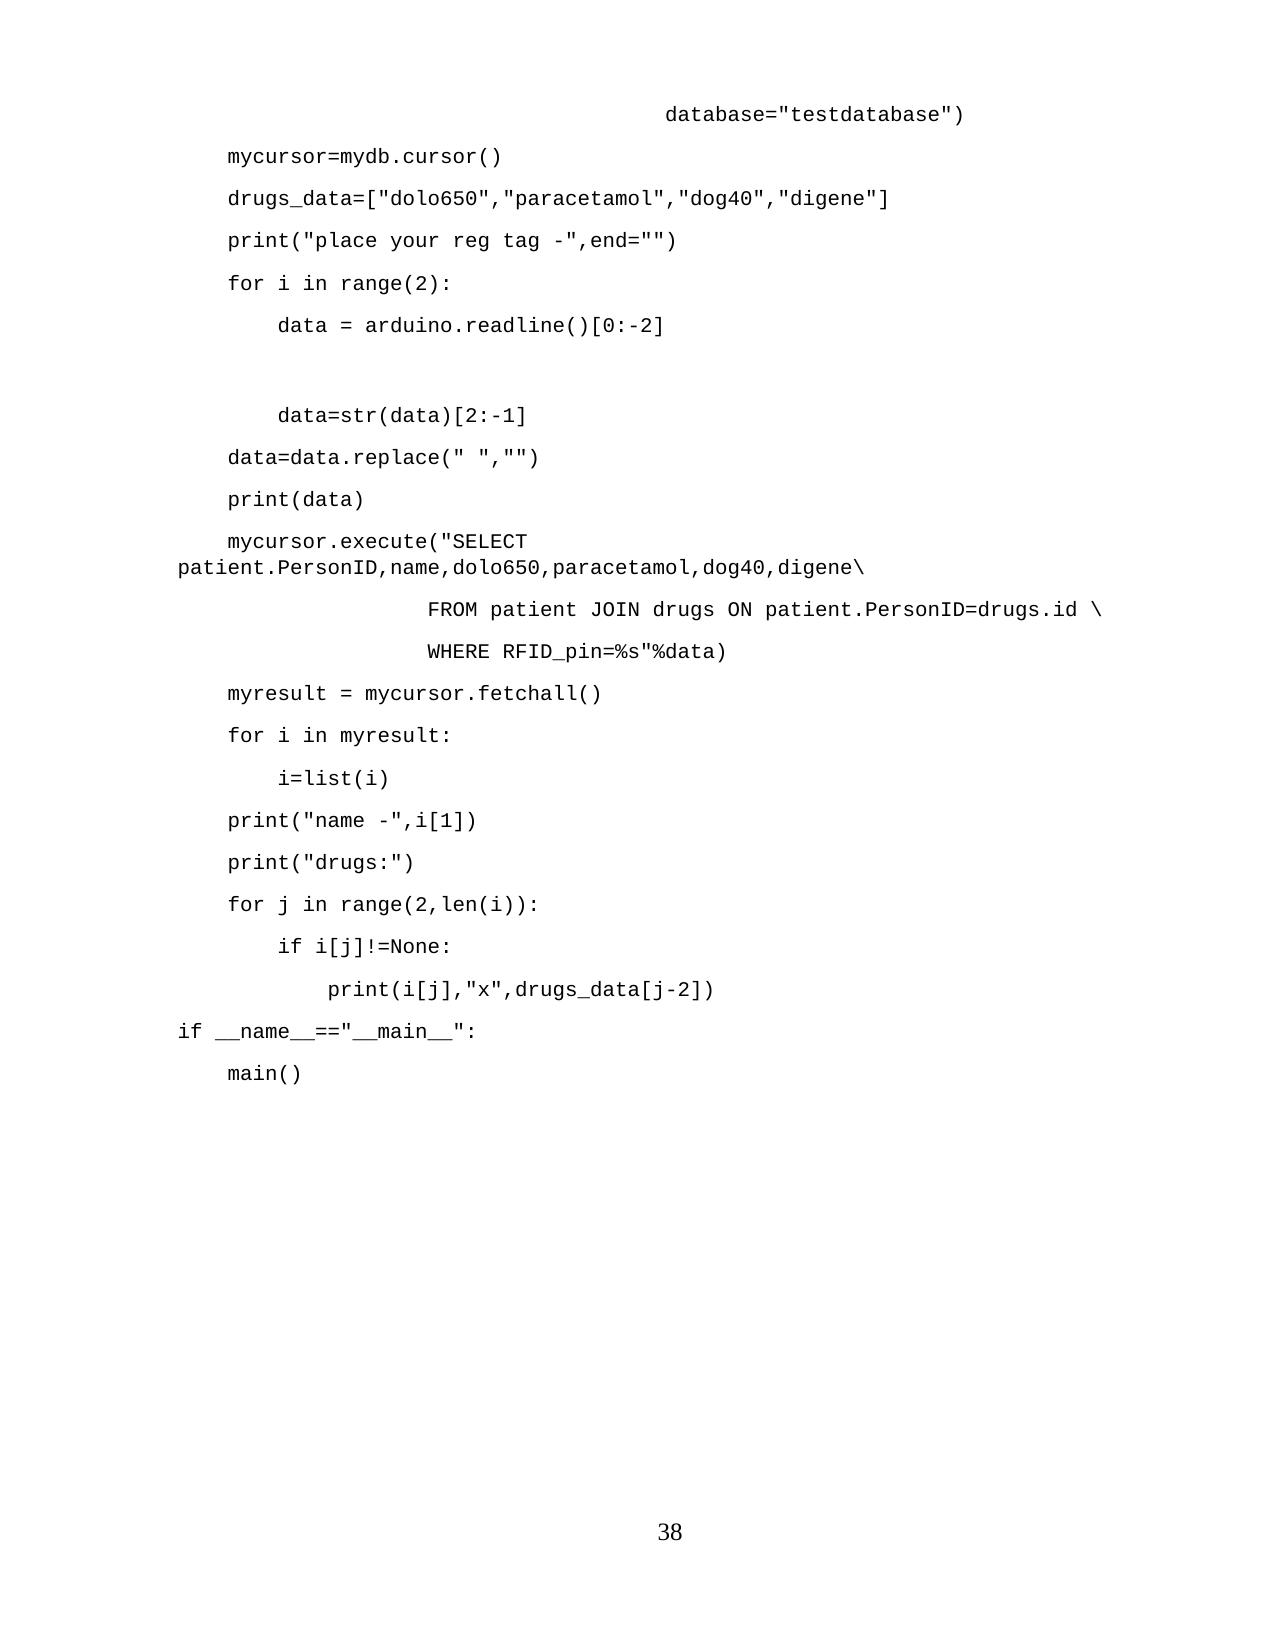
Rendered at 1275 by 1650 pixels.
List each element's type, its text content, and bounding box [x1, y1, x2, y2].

text print(data) [177, 489, 1162, 513]
text mycursor=mydb.cursor() [177, 146, 1162, 169]
text WHERE RFID_pin=%s"%data) [177, 641, 1162, 665]
text myresult = mycursor.fetchall() [177, 683, 1162, 707]
text print("name -",i[1]) [177, 810, 1162, 833]
text i=list(i) [177, 768, 1162, 791]
text database="testdatabase") [177, 104, 1162, 127]
text mycursor.execute("SELECT patient.PersonID,name,dolo650,paracetamol,dog40,digene\ [177, 531, 1162, 580]
text drugs_data=["dolo650","paracetamol","dog40","digene"] [177, 188, 1162, 212]
text main() [177, 1063, 1162, 1087]
text data=str(data)[2:-1] [177, 404, 1162, 428]
text FROM patient JOIN drugs ON patient.PersonID=drugs.id \ [177, 599, 1162, 622]
text if i[j]!=None: [177, 936, 1162, 960]
text if __name__=="__main__": [177, 1021, 1162, 1044]
text print("drugs:") [177, 852, 1162, 876]
text print(i[j],"x",drugs_data[j-2]) [177, 978, 1162, 1002]
text data=data.replace(" ","") [177, 447, 1162, 470]
text print("place your reg tag -",end="") [177, 230, 1162, 254]
text for i in range(2): [177, 272, 1162, 296]
text for i in myresult: [177, 725, 1162, 749]
text for j in range(2,len(i)): [177, 894, 1162, 918]
text data = arduino.readline()[0:-2] [177, 315, 1162, 338]
